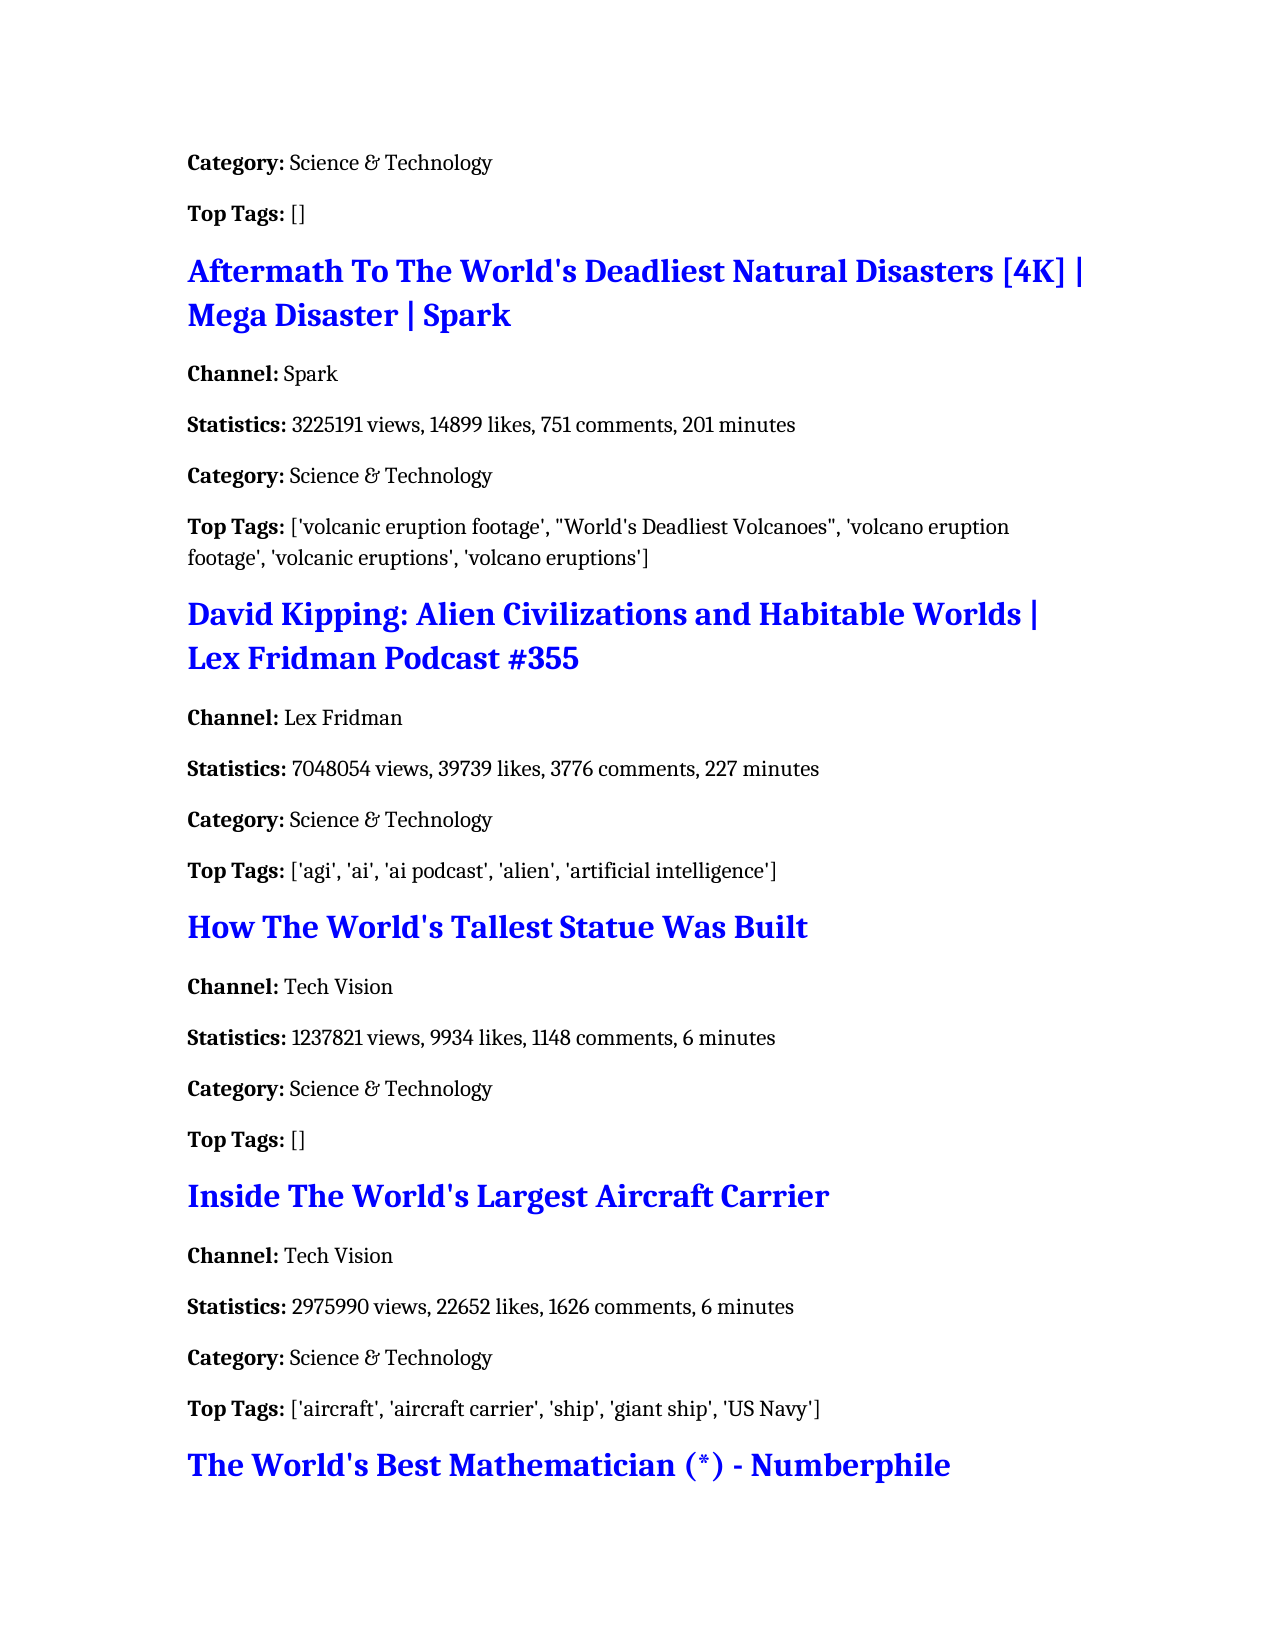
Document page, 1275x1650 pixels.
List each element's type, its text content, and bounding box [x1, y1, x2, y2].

text Top Tags: [] [187, 1127, 1087, 1153]
text Statistics: 2975990 views, 22652 likes, 1626 comments, 6 minutes [187, 1293, 1087, 1320]
text David Kipping: Alien Civilizations and Habitable Worlds | Lex Fridman Podcast #355 [187, 595, 1087, 678]
text Channel: Tech Vision [187, 973, 1087, 1000]
text Category: Science & Technology [187, 1344, 1087, 1371]
text Channel: Lex Fridman [187, 704, 1087, 731]
text Inside The World's Largest Aircraft Carrier [187, 1178, 1087, 1216]
text Aftermath To The World's Deadliest Natural Disasters [4K] | Mega Disaster | Spark [187, 252, 1087, 334]
text Statistics: 1237821 views, 9934 likes, 1148 comments, 6 minutes [187, 1024, 1087, 1051]
text The World's Best Mathematician (*) - Numberphile [187, 1447, 1087, 1485]
text Category: Science & Technology [187, 806, 1087, 833]
text Channel: Tech Vision [187, 1242, 1087, 1269]
text Top Tags: [] [187, 201, 1087, 227]
text Category: Science & Technology [187, 1076, 1087, 1102]
text Statistics: 7048054 views, 39739 likes, 3776 comments, 227 minutes [187, 755, 1087, 782]
text Top Tags: ['agi', 'ai', 'ai podcast', 'alien', 'artificial intelligence'] [187, 857, 1087, 884]
text Statistics: 3225191 views, 14899 likes, 751 comments, 201 minutes [187, 412, 1087, 438]
text Channel: Spark [187, 361, 1087, 387]
text Category: Science & Technology [187, 150, 1087, 176]
text How The World's Tallest Statue Was Built [187, 908, 1087, 947]
text Category: Science & Technology [187, 463, 1087, 489]
text Top Tags: ['aircraft', 'aircraft carrier', 'ship', 'giant ship', 'US Navy'] [187, 1396, 1087, 1422]
text Top Tags: ['volcanic eruption footage', "World's Deadliest Volcanoes", 'volcano eruption footage', 'volcanic eruptions', 'volcano eruptions'] [187, 514, 1087, 571]
